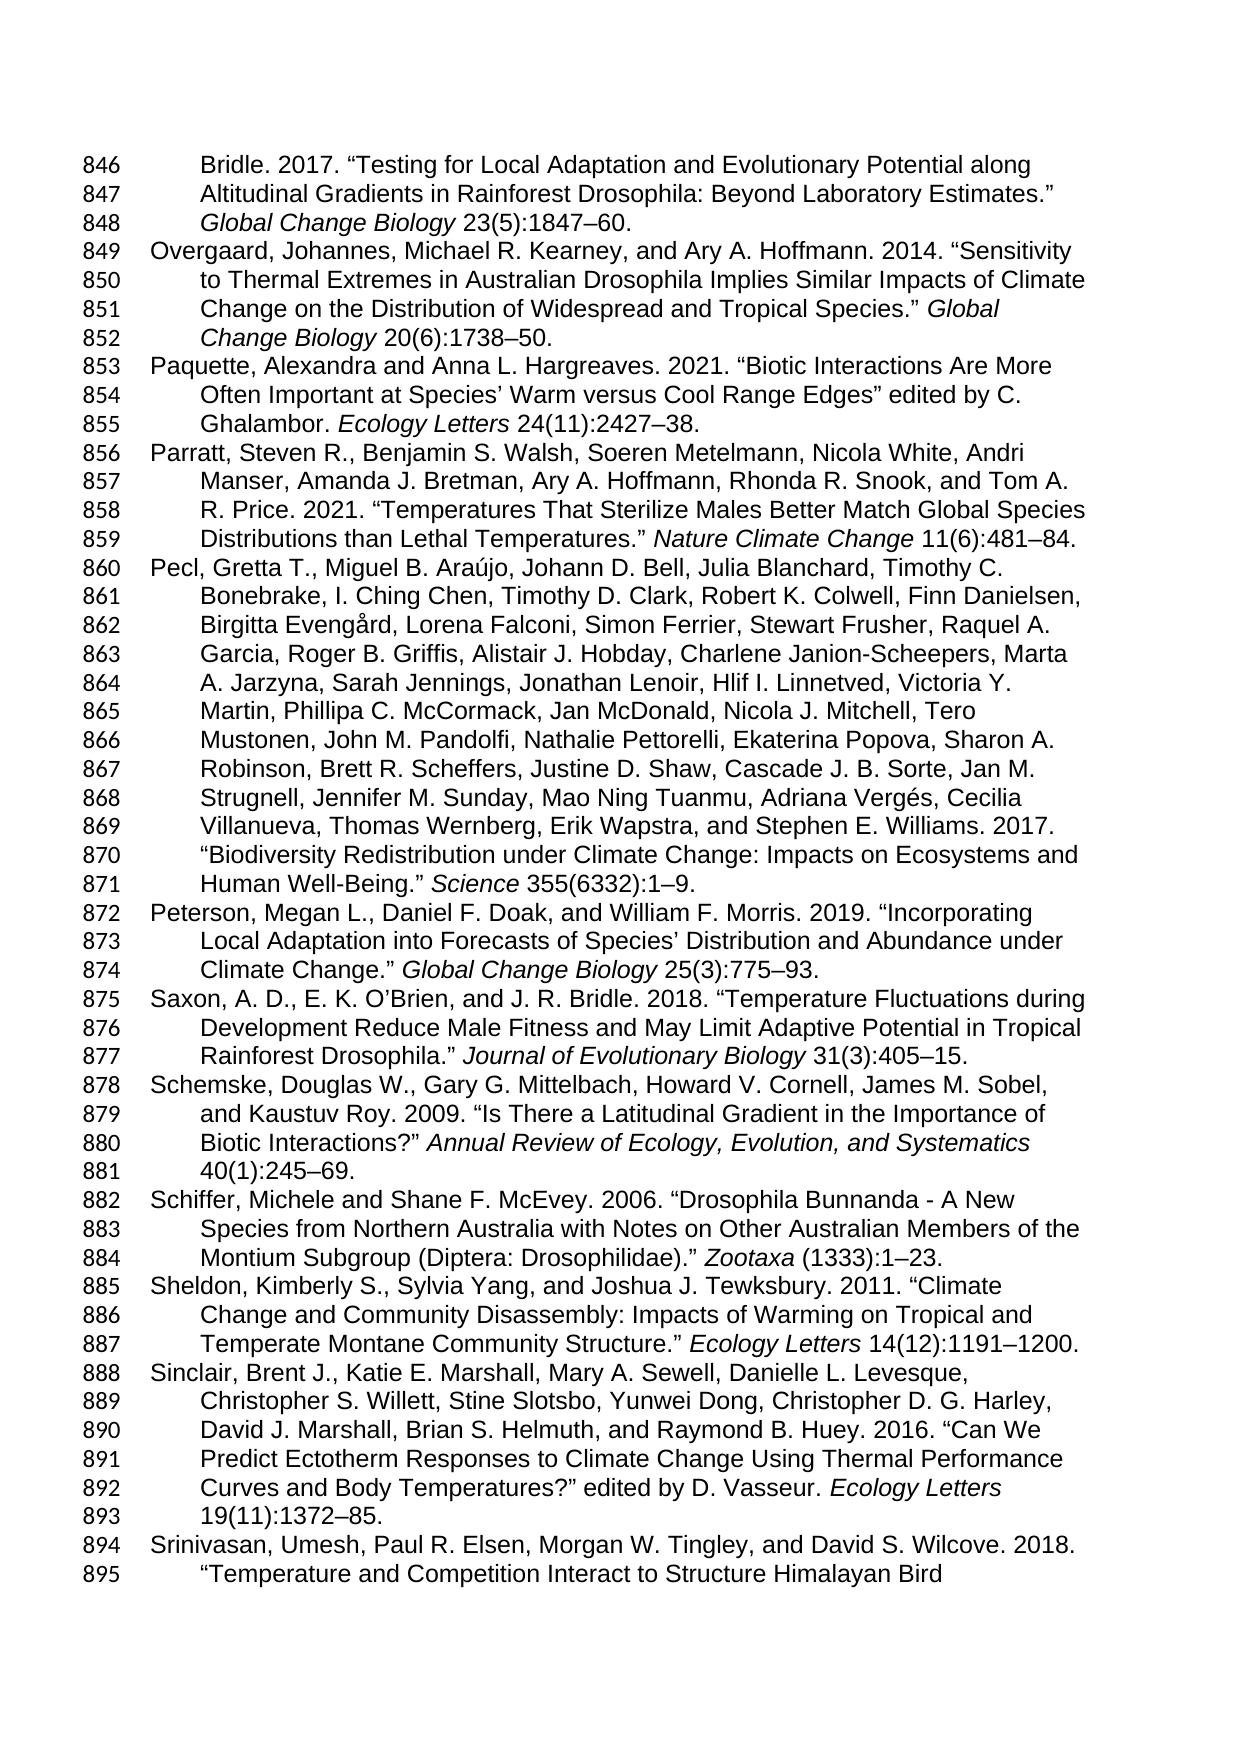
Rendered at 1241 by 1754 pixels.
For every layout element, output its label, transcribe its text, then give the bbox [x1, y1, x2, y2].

text Pecl, Gretta T., Miguel B. Araújo, Johann D. Bell, Julia Blanchard, Timothy C. Bonebrake, I. Ching Chen, Timothy D. Clark, Robert K. Colwell, Finn Danielsen, Birgitta Evengård, Lorena Falconi, Simon Ferrier, Stewart Frusher, Raquel A. Garcia, Roger B. Griffis, Alistair J. Hobday, Charlene Janion-Scheepers, Marta A. Jarzyna, Sarah Jennings, Jonathan Lenoir, Hlif I. Linnetved, Victoria Y. Martin, Phillipa C. McCormack, Jan McDonald, Nicola J. Mitchell, Tero Mustonen, John M. Pandolfi, Nathalie Pettorelli, Ekaterina Popova, Sharon A. Robinson, Brett R. Scheffers, Justine D. Shaw, Cascade J. B. Sorte, Jan M. Strugnell, Jennifer M. Sunday, Mao Ning Tuanmu, Adriana Vergés, Cecilia Villanueva, Thomas Wernberg, Erik Wapstra, and Stephen E. Williams. 2017. “Biodiversity Redistribution under Climate Change: Impacts on Ecosystems and Human Well-Being.” Science 355(6332):1–9. [150, 552, 1090, 897]
text Schiffer, Michele and Shane F. McEvey. 2006. “Drosophila Bunnanda - A New Species from Northern Australia with Notes on Other Australian Members of the Montium Subgroup (Diptera: Drosophilidae).” Zootaxa (1333):1–23. [150, 1185, 1090, 1271]
text Peterson, Megan L., Daniel F. Doak, and William F. Morris. 2019. “Incorporating Local Adaptation into Forecasts of Species’ Distribution and Abundance under Climate Change.” Global Change Biology 25(3):775–93. [150, 897, 1090, 984]
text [150, 1530, 1090, 1587]
text Sinclair, Brent J., Katie E. Marshall, Mary A. Sewell, Danielle L. Levesque, Christopher S. Willett, Stine Slotsbo, Yunwei Dong, Christopher D. G. Harley, David J. Marshall, Brian S. Helmuth, and Raymond B. Huey. 2016. “Can We Predict Ectotherm Responses to Climate Change Using Thermal Performance Curves and Body Temperatures?” edited by D. Vasseur. Ecology Letters 19(11):1372–85. [150, 1357, 1090, 1530]
text Parratt, Steven R., Benjamin S. Walsh, Soeren Metelmann, Nicola White, Andri Manser, Amanda J. Bretman, Ary A. Hoffmann, Rhonda R. Snook, and Tom A. R. Price. 2021. “Temperatures That Sterilize Males Better Match Global Species Distributions than Lethal Temperatures.” Nature Climate Change 11(6):481–84. [150, 437, 1090, 552]
text Saxon, A. D., E. K. O’Brien, and J. R. Bridle. 2018. “Temperature Fluctuations during Development Reduce Male Fitness and May Limit Adaptive Potential in Tropical Rainforest Drosophila.” Journal of Evolutionary Biology 31(3):405–15. [150, 984, 1090, 1070]
text Sheldon, Kimberly S., Sylvia Yang, and Joshua J. Tewksbury. 2011. “Climate Change and Community Disassembly: Impacts of Warming on Tropical and Temperate Montane Community Structure.” Ecology Letters 14(12):1191–1200. [150, 1271, 1090, 1357]
text Paquette, Alexandra and Anna L. Hargreaves. 2021. “Biotic Interactions Are More Often Important at Species’ Warm versus Cool Range Edges” edited by C. Ghalambor. Ecology Letters 24(11):2427–38. [150, 351, 1090, 437]
text Overgaard, Johannes, Michael R. Kearney, and Ary A. Hoffmann. 2014. “Sensitivity to Thermal Extremes in Australian Drosophila Implies Similar Impacts of Climate Change on the Distribution of Widespread and Tropical Species.” Global Change Biology 20(6):1738–50. [150, 236, 1090, 351]
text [150, 150, 1090, 236]
text Schemske, Douglas W., Gary G. Mittelbach, Howard V. Cornell, James M. Sobel, and Kaustuv Roy. 2009. “Is There a Latitudinal Gradient in the Importance of Biotic Interactions?” Annual Review of Ecology, Evolution, and Systematics 40(1):245–69. [150, 1070, 1090, 1185]
